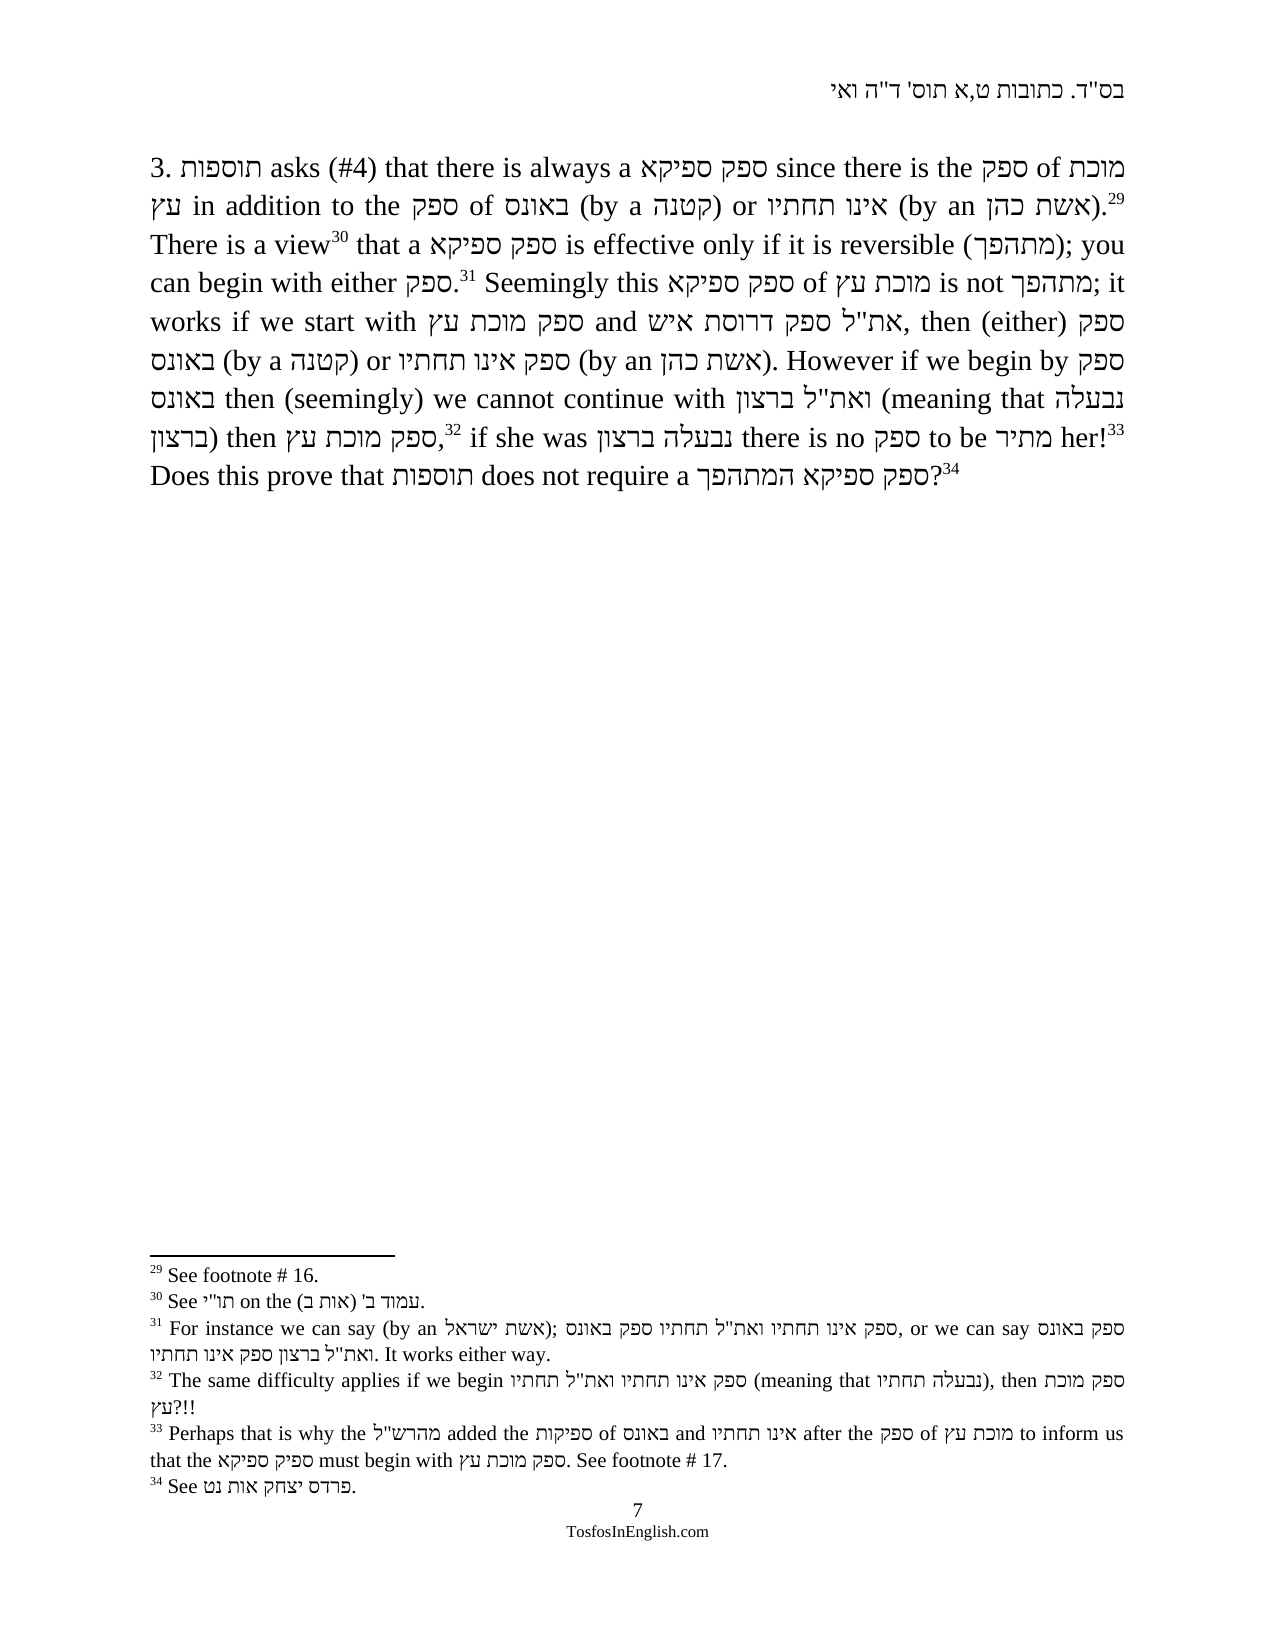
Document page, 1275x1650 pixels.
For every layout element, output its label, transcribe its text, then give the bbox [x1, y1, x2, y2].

text 3. תוספות asks (#4) that there is always a ספק ספיקא since there is the ספק of מוכת עץ in addition to the ספק of באונס (by a קטנה) or אינו תחתיו (by an אשת כהן). There is a view that a ספק ספיקא is effective only if it is reversible (מתהפך); you can begin with either ספק. Seemingly this ספק ספיקא of מוכת עץ is not מתהפך; it works if we start with ספק מוכת עץ and את"ל ספק דרוסת איש, then (either) ספק באונס (by a קטנה) or ספק אינו תחתיו (by an אשת כהן). However if we begin by ספק באונס then (seemingly) we cannot continue with ואת"ל ברצון (meaning that נבעלה ברצון) then ספק מוכת עץ, if she was נבעלה ברצון there is no ספק to be מתיר her! Does this prove that תוספות does not require a ספק ספיקא המתהפך? [150, 150, 1125, 492]
